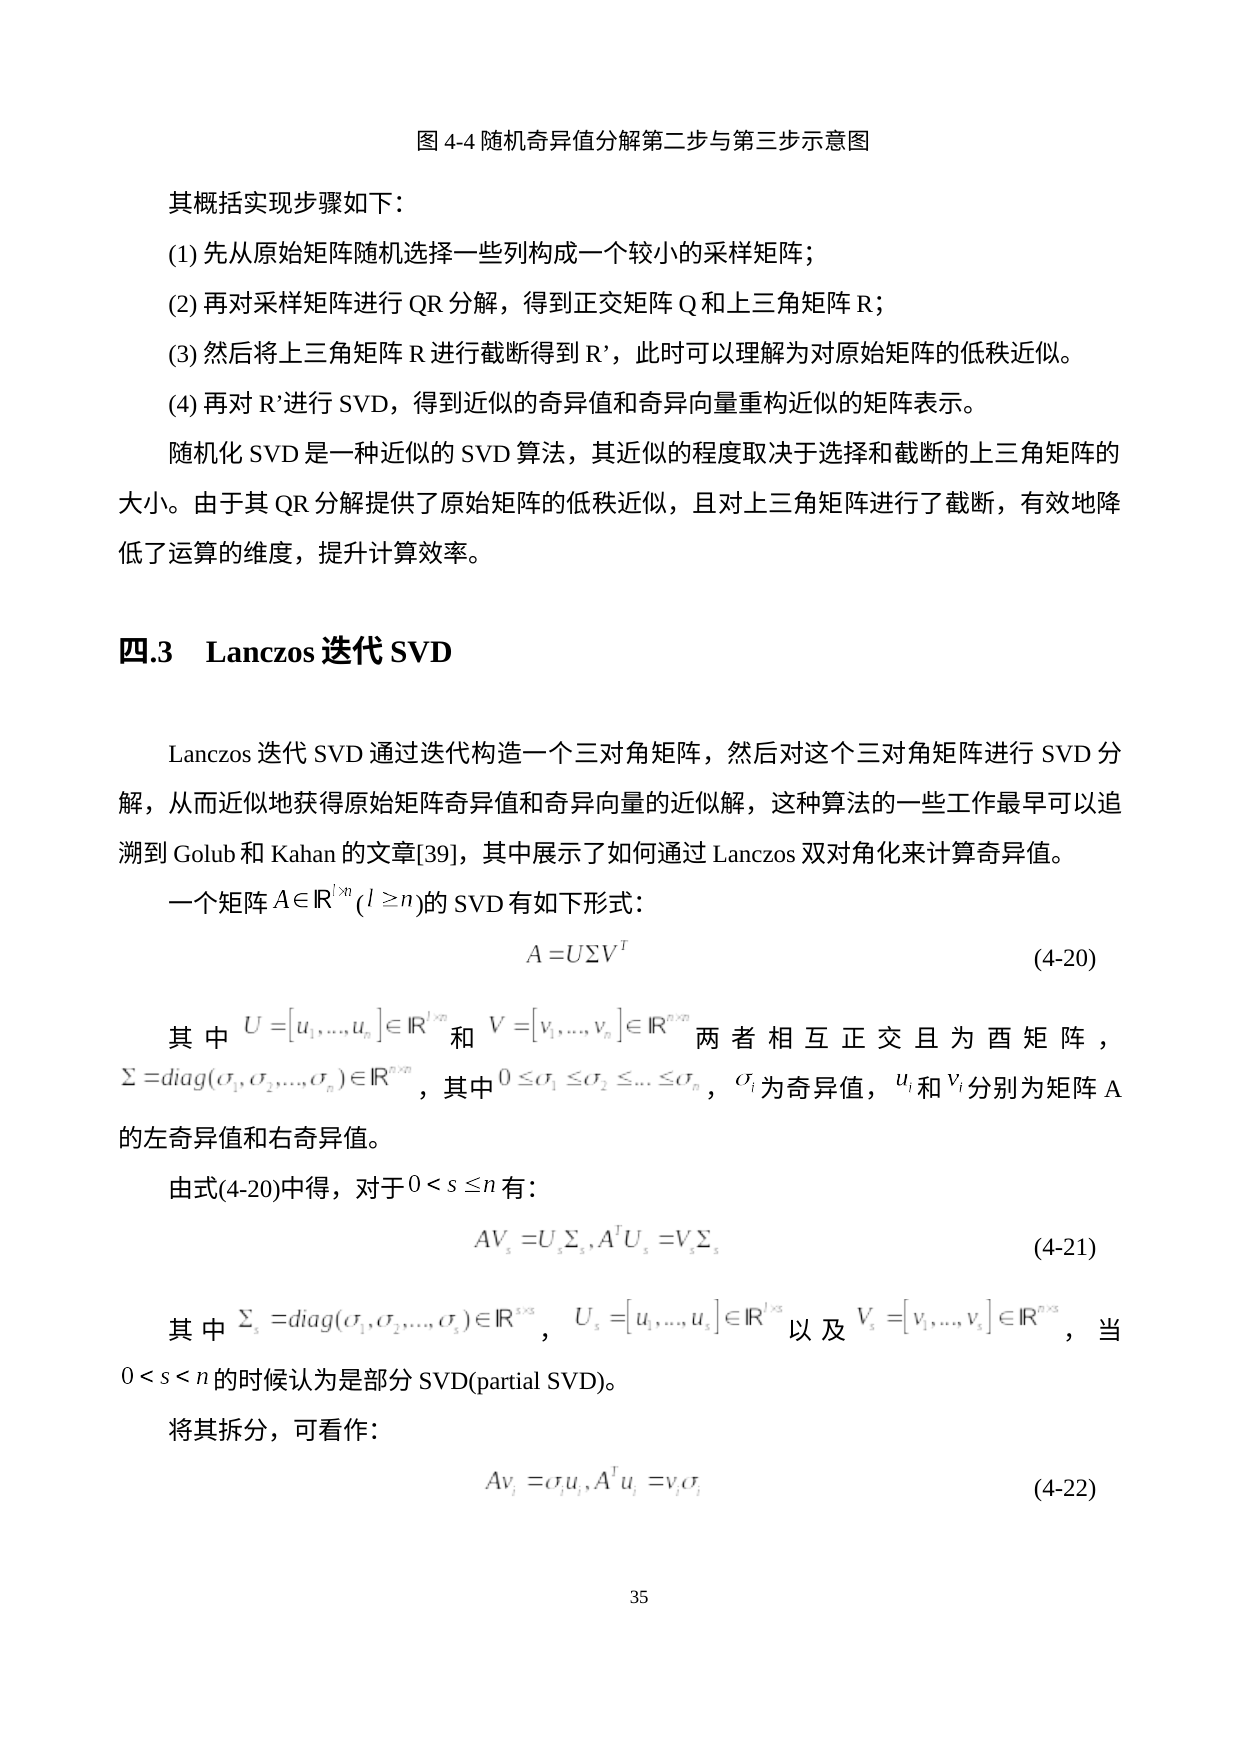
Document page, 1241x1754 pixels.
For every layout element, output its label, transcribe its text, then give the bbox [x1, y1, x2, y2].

text 将其拆分，可看作： [118, 1399, 1122, 1449]
table_header [133, 923, 930, 1008]
text (1) 先从原始矩阵随机选择一些列构成一个较小的采样矩阵； [118, 223, 1122, 273]
text 其概括实现步骤如下： [118, 173, 1122, 223]
table_header [133, 1208, 930, 1299]
text 其中，以及，当的时候认为是部分SVD(partial SVD)。 [118, 1299, 1122, 1399]
text (3) 然后将上三角矩阵R进行截断得到R’，此时可以理解为对原始矩阵的低秩近似。 [118, 323, 1122, 373]
table_header [133, 1449, 930, 1541]
table_header (4-20) [930, 923, 1107, 1008]
text 图 4-4 随机奇异值分解第二步与第三步示意图 [118, 123, 1122, 156]
text 其中和两者相互正交且为酉矩阵，，其中，为奇异值，和分别为矩阵A的左奇异值和右奇异值。 [118, 1008, 1122, 1158]
table_header (4-21) [930, 1208, 1107, 1299]
text Lanczos迭代SVD通过迭代构造一个三对角矩阵，然后对这个三对角矩阵进行SVD分解，从而近似地获得原始矩阵奇异值和奇异向量的近似解，这种算法的一些工作最早可以追溯到Golub和Kahan的文章[39]，其中展示了如何通过Lanczos双对角化来计算奇异值。 [118, 722, 1122, 872]
text (2) 再对采样矩阵进行QR分解，得到正交矩阵Q和上三角矩阵R； [118, 273, 1122, 323]
table_header (4-22) [930, 1449, 1107, 1541]
text (4) 再对R’进行SVD，得到近似的奇异值和奇异向量重构近似的矩阵表示。 [118, 373, 1122, 423]
text 由式(4-20)中得，对于有： [118, 1158, 1122, 1208]
text 随机化SVD是一种近似的SVD算法，其近似的程度取决于选择和截断的上三角矩阵的大小。由于其QR分解提供了原始矩阵的低秩近似，且对上三角矩阵进行了截断，有效地降低了运算的维度，提升计算效率。 [118, 423, 1122, 573]
subtitle Lanczos迭代SVD [118, 627, 1122, 672]
text 一个矩阵()的SVD有如下形式： [118, 872, 1122, 922]
